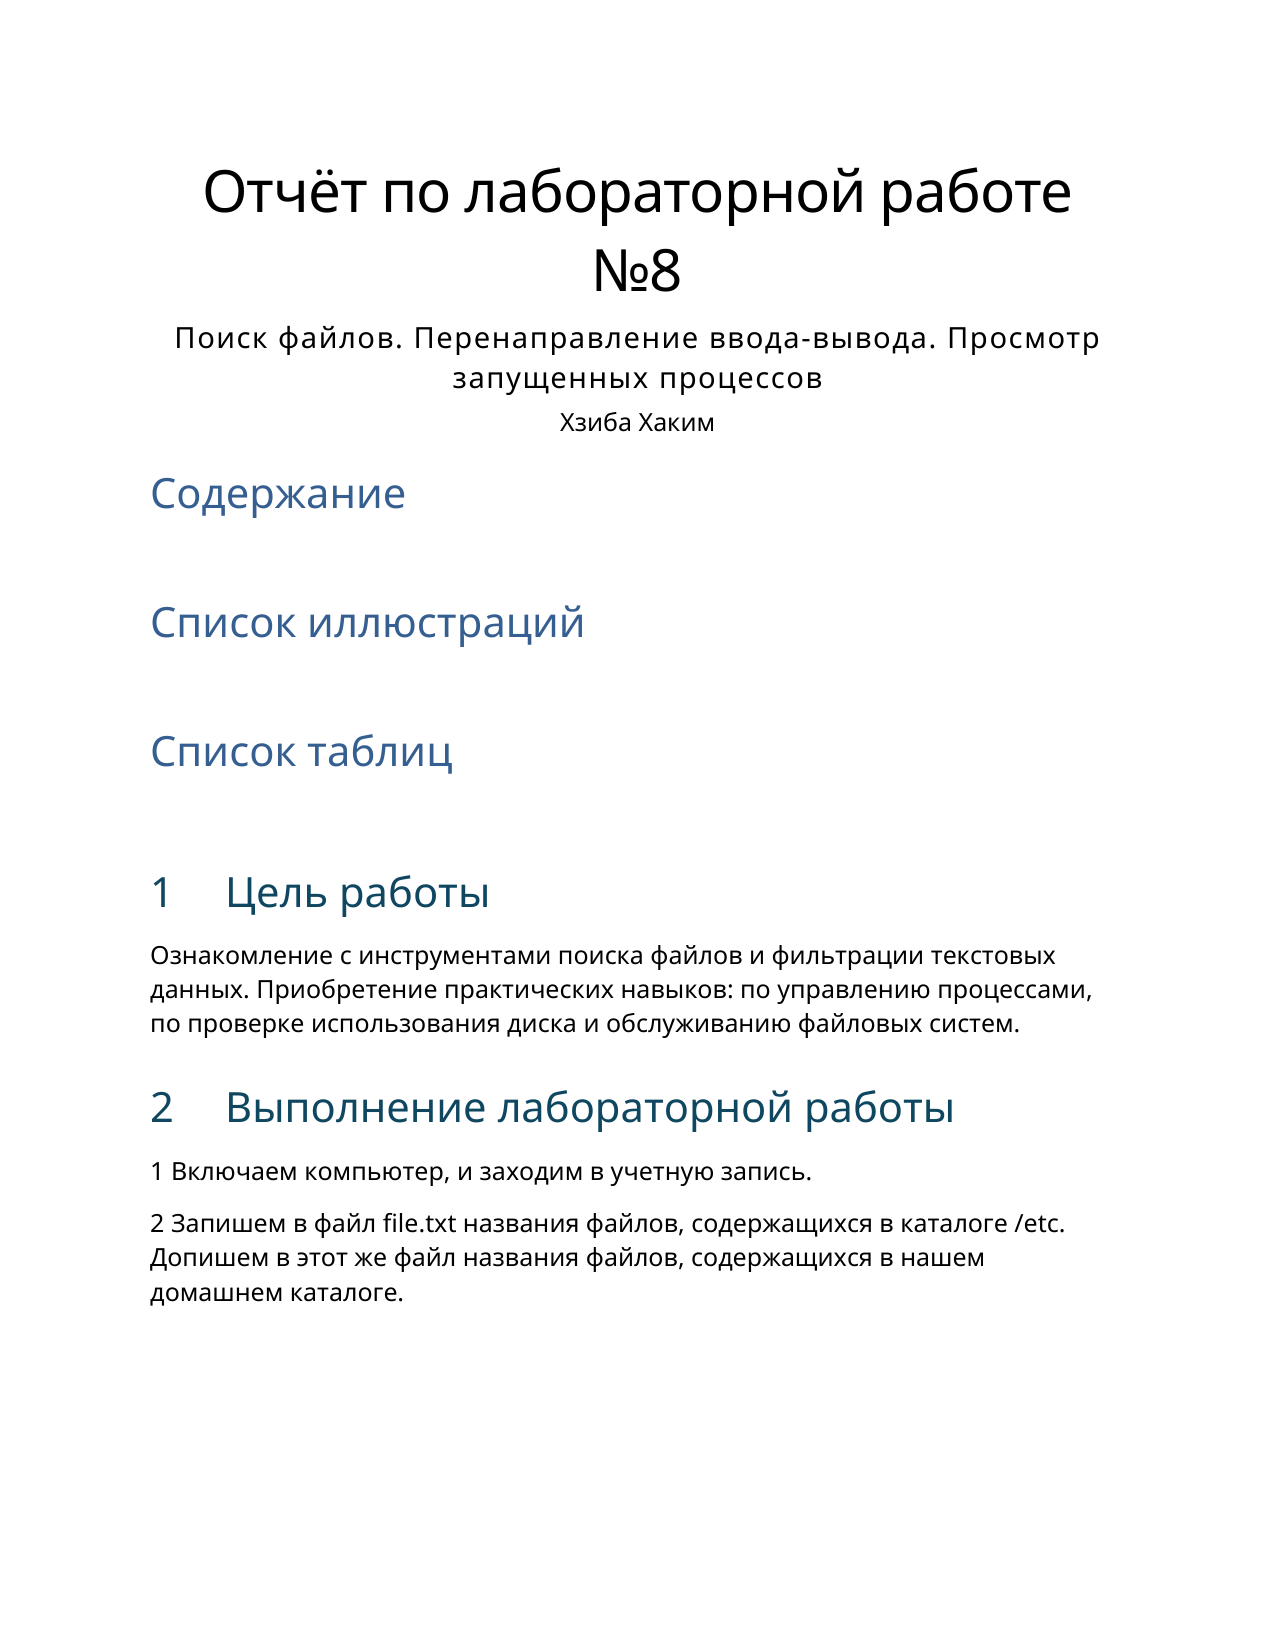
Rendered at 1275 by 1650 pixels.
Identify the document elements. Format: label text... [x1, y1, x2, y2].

title Отчёт по лабораторной работе №8 [150, 150, 1125, 309]
subtitle Поиск файлов. Перенаправление ввода-вывода. Просмотр запущенных процессов [150, 317, 1125, 397]
text 2 Запишем в файл file.txt названия файлов, содержащихся в каталоге /etc. Допишем в этот же файл названия файлов, содержащихся в нашем домашнем каталоге. [150, 1206, 1125, 1308]
text 1 Включаем компьютер, и заходим в учетную запись. [150, 1153, 1125, 1187]
text Ознакомление с инструментами поиска файлов и фильтрации текстовых данных. Приобретение практических навыков: по управлению процессами, по проверке использования диска и обслуживанию файловых систем. [150, 938, 1125, 1040]
subtitle 1 Цель работы [150, 862, 1125, 919]
text Хзиба Хаким [150, 405, 1125, 439]
subtitle 2 Выполнение лабораторной работы [150, 1078, 1125, 1134]
